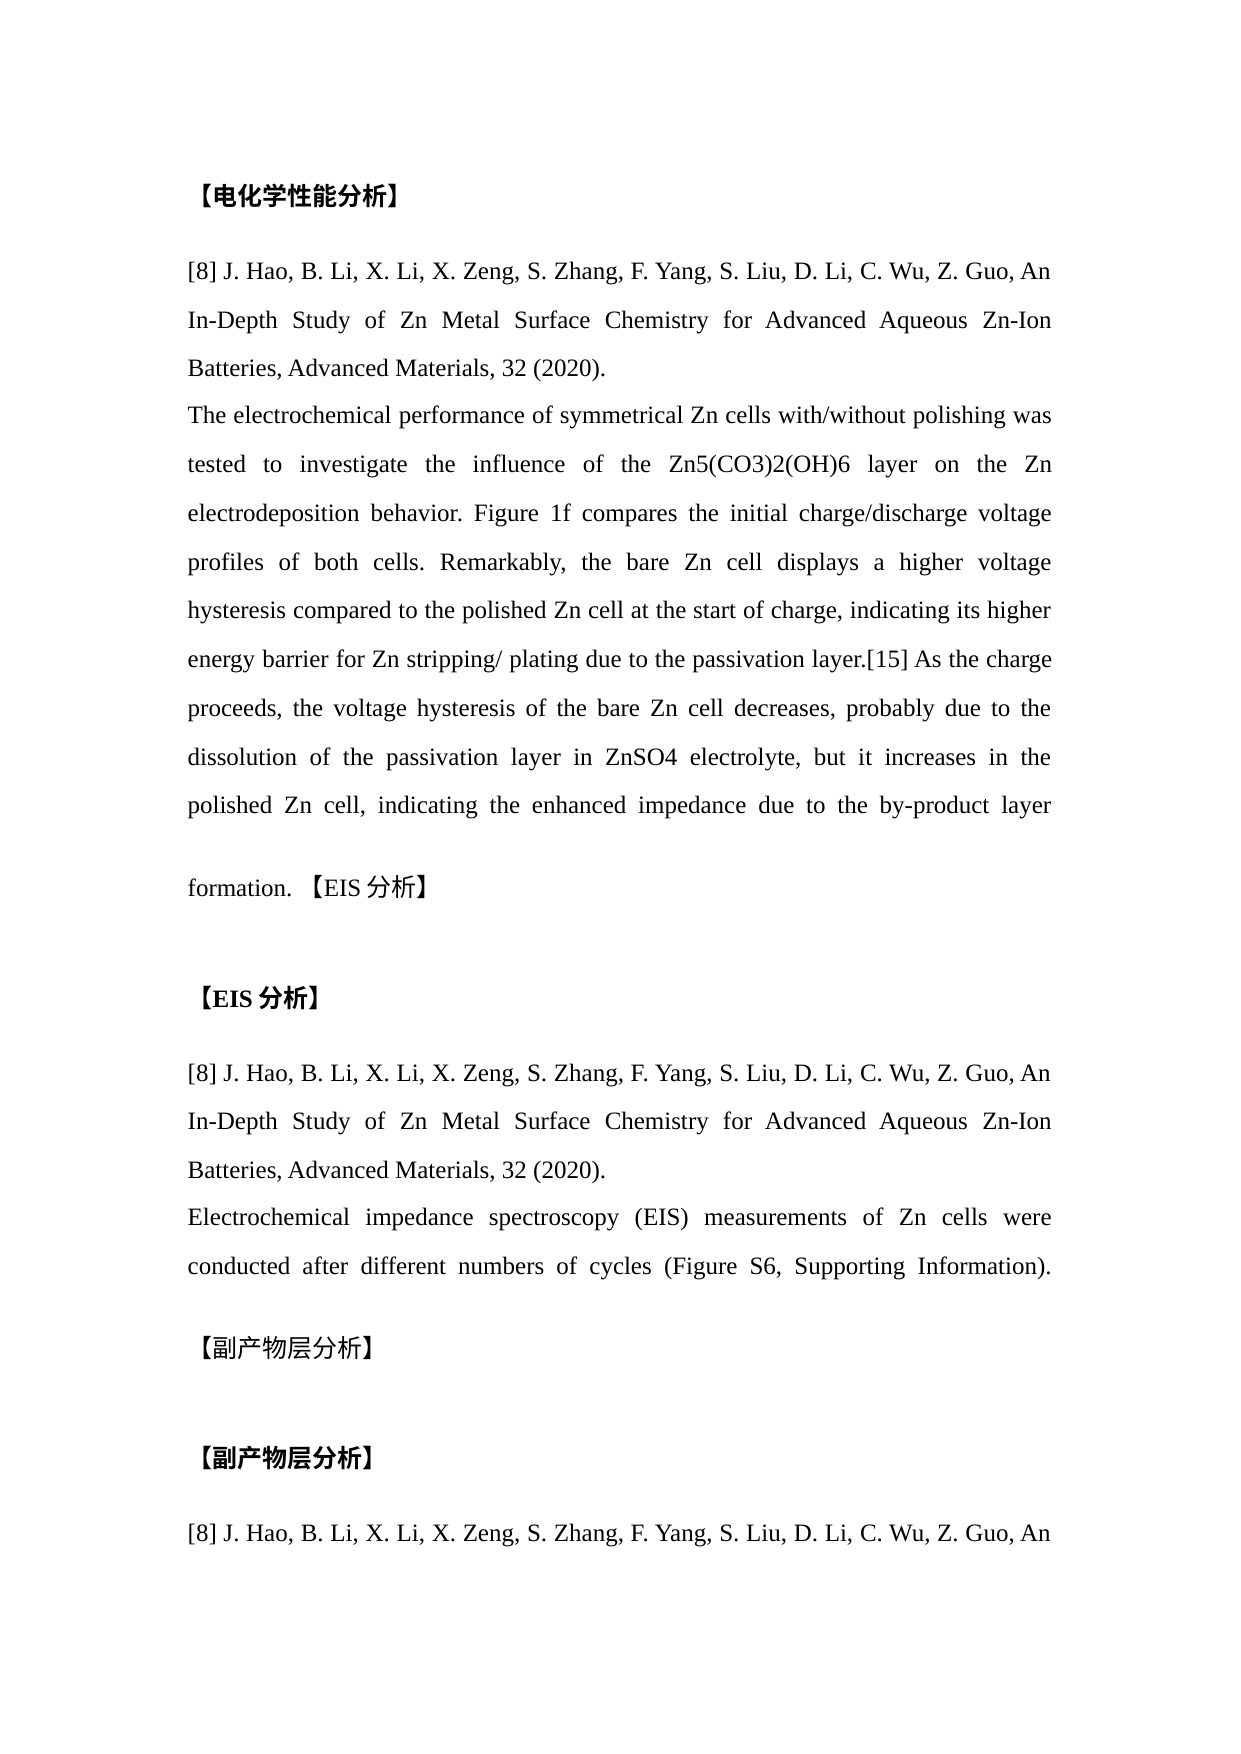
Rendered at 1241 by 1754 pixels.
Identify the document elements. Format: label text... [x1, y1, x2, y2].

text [187, 1516, 1053, 1549]
subtitle 【副产物层分析】 [187, 1424, 1053, 1489]
text Electrochemical impedance spectroscopy (EIS) measurements of Zn cells were conducted after different numbers of cycles (Figure S6, Supporting Information). 【副产物层分析】 [187, 1200, 1053, 1379]
subtitle 【EIS分析】 [187, 964, 1053, 1029]
text The electrochemical performance of symmetrical Zn cells with/without polishing was tested to investigate the influence of the Zn5(CO3)2(OH)6 layer on the Zn electrodeposition behavior. Figure 1f compares the initial charge/discharge voltage profiles of both cells. Remarkably, the bare Zn cell displays a higher voltage hysteresis compared to the polished Zn cell at the start of charge, indicating its higher energy barrier for Zn stripping/ plating due to the passivation layer.[15] As the charge proceeds, the voltage hysteresis of the bare Zn cell decreases, probably due to the dissolution of the passivation layer in ZnSO4 electrolyte, but it increases in the polished Zn cell, indicating the enhanced impedance due to the by-product layer formation. 【EIS分析】 [187, 398, 1053, 918]
subtitle 【电化学性能分析】 [187, 162, 1053, 227]
